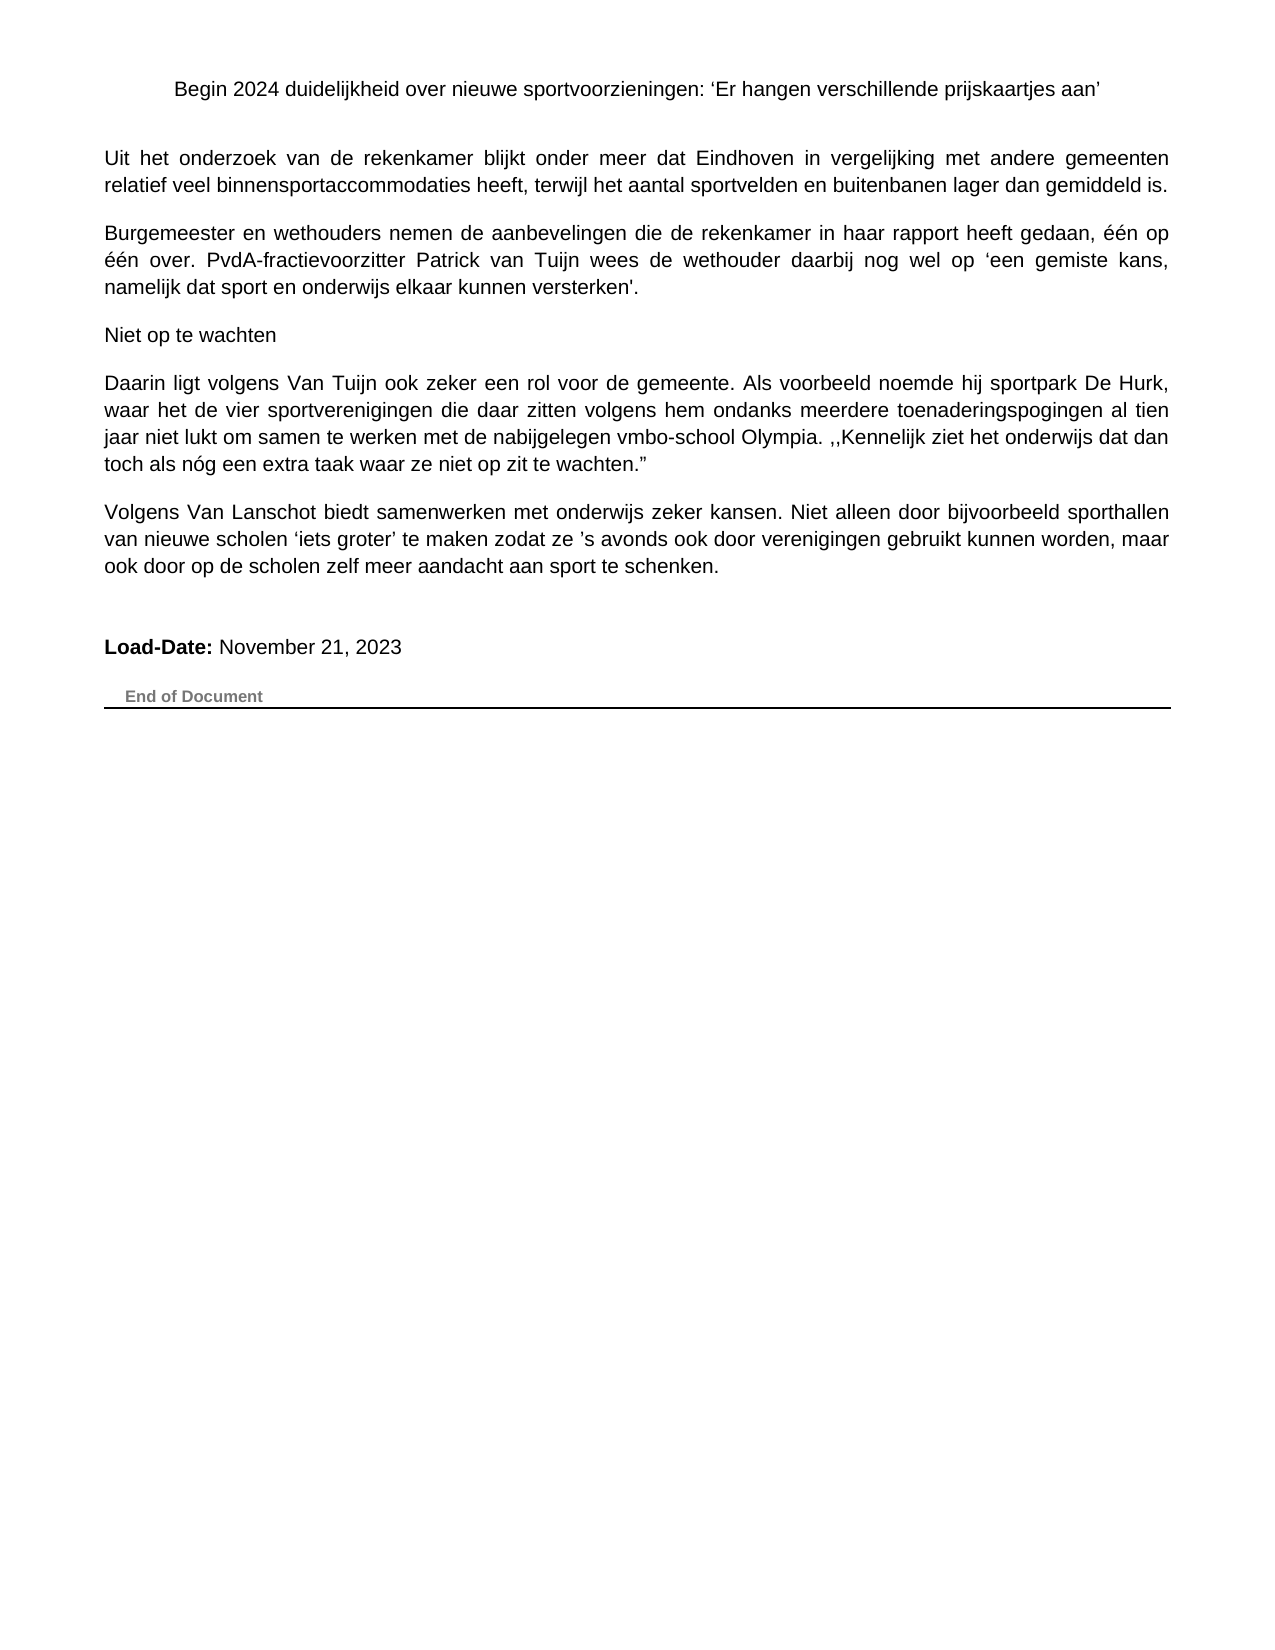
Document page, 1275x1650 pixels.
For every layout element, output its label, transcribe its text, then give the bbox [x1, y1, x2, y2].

text Daarin ligt volgens Van Tuijn ook zeker een rol voor de gemeente. Als voorbeeld noemde hij sportpark De Hurk, waar het de vier sportverenigingen die daar zitten volgens hem ondanks meerdere toenaderingspogingen al tien jaar niet lukt om samen te werken met de nabijgelegen vmbo-school Olympia. ,,Kennelijk ziet het onderwijs dat dan toch als nóg een extra taak waar ze niet op zit te wachten.” [104, 367, 1171, 476]
text Volgens Van Lanschot biedt samenwerken met onderwijs zeker kansen. Niet alleen door bijvoorbeeld sporthallen van nieuwe scholen ‘iets groter’ te maken zodat ze ’s avonds ook door verenigingen gebruikt kunnen worden, maar ook door op de scholen zelf meer aandacht aan sport te schenken. [104, 496, 1171, 578]
text End of Document [125, 687, 1171, 706]
text Burgemeester en wethouders nemen de aanbevelingen die de rekenkamer in haar rapport heeft gedaan, één op één over. PvdA-fractievoorzitter Patrick van Tuijn wees de wethouder daarbij nog wel op ‘een gemiste kans, namelijk dat sport en onderwijs elkaar kunnen versterken'. [104, 217, 1171, 298]
text Uit het onderzoek van de rekenkamer blijkt onder meer dat Eindhoven in vergelijking met andere gemeenten relatief veel binnensportaccommodaties heeft, terwijl het aantal sportvelden en buitenbanen lager dan gemiddeld is. [104, 142, 1171, 196]
text Niet op te wachten [104, 319, 1171, 346]
text Load-Date: November 21, 2023 [104, 603, 1171, 658]
